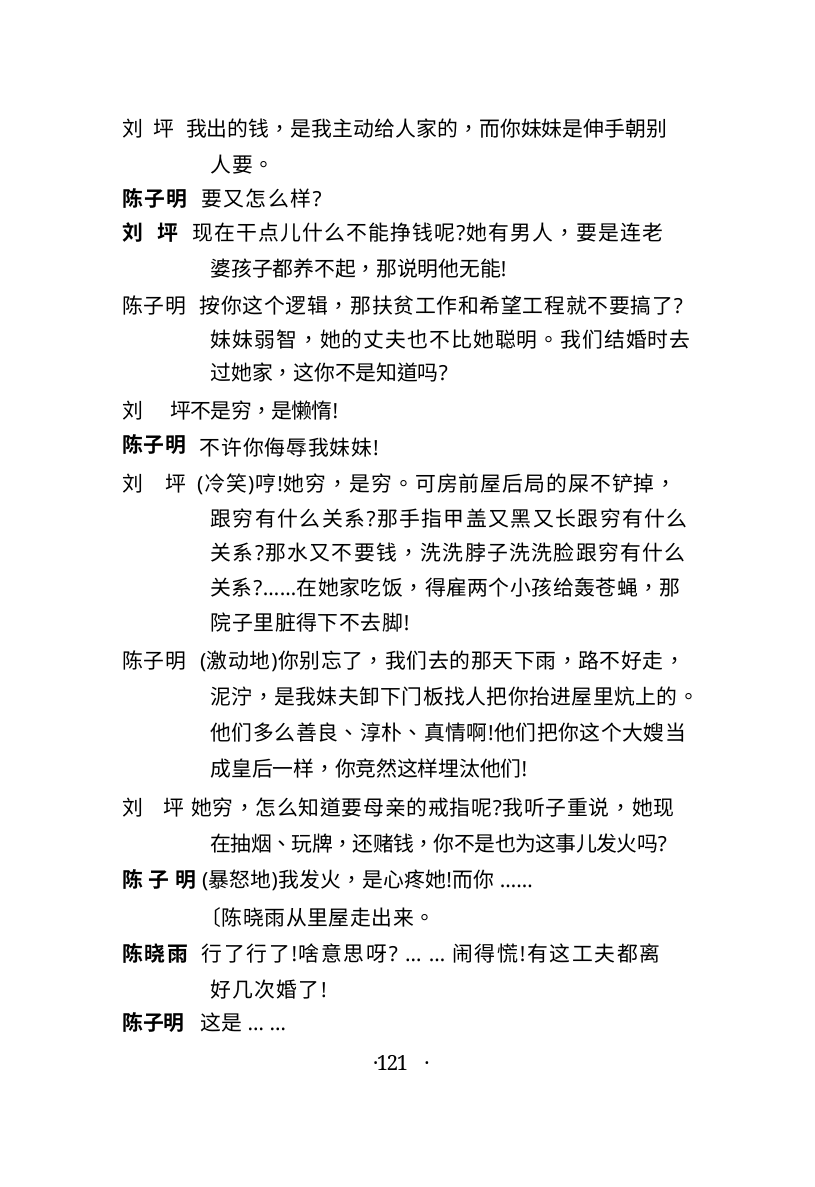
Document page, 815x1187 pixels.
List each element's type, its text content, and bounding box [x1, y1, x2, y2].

text 陈子明 (激动地)你别忘了，我们去的那天下雨，路不好走， 泥泞，是我妹夫卸下门板找人把你抬进屋里炕上的。 他们多么善良、淳朴、真情啊!他们把你这个大嫂当 成皇后一样，你竞然这样埋汰他们! [122, 646, 701, 782]
text 陈子明 不许你侮辱我妹妹! [122, 431, 701, 461]
text 刘 坪 (冷笑)哼!她穷，是穷。可房前屋后局的屎不铲掉， 跟穷有什么关系?那手指甲盖又黑又长跟穷有什么 关系?那水又不要钱，洗洗脖子洗洗脸跟穷有什么 关系?……在她家吃饭，得雇两个小孩给轰苍蝇，那 院子里脏得下不去脚! [122, 469, 699, 636]
text 陈子明 按你这个逻辑，那扶贫工作和希望工程就不要搞了? 妹妹弱智，她的丈夫也不比她聪明。我们结婚时去 过她家，这你不是知道吗? [122, 291, 692, 386]
text 刘 坪不是穷，是懒惰! [122, 398, 701, 424]
text 刘 坪 她穷，怎么知道要母亲的戒指呢?我听子重说，她现 在抽烟、玩牌，还赌钱，你不是也为这事儿发火吗? [122, 793, 692, 857]
text 好几次婚了! 陈子明 这是 … … [122, 975, 333, 1036]
text 陈 子 明 (暴怒地)我发火，是心疼她!而你 …… 〔陈晓雨从里屋走出来。 [122, 865, 567, 931]
text 刘 坪 现在干点儿什么不能挣钱呢?她有男人，要是连老 婆孩子都养不起，那说明他无能! [122, 218, 688, 283]
text 陈晓雨 行了行了!啥意思呀? … … 闹得慌!有这工夫都离 [122, 941, 701, 967]
text 陈子明 要又怎么样? [122, 185, 701, 211]
text 刘 坪 我出的钱，是我主动给人家的，而你妹妹是伸手朝别 人要。 [122, 114, 689, 178]
